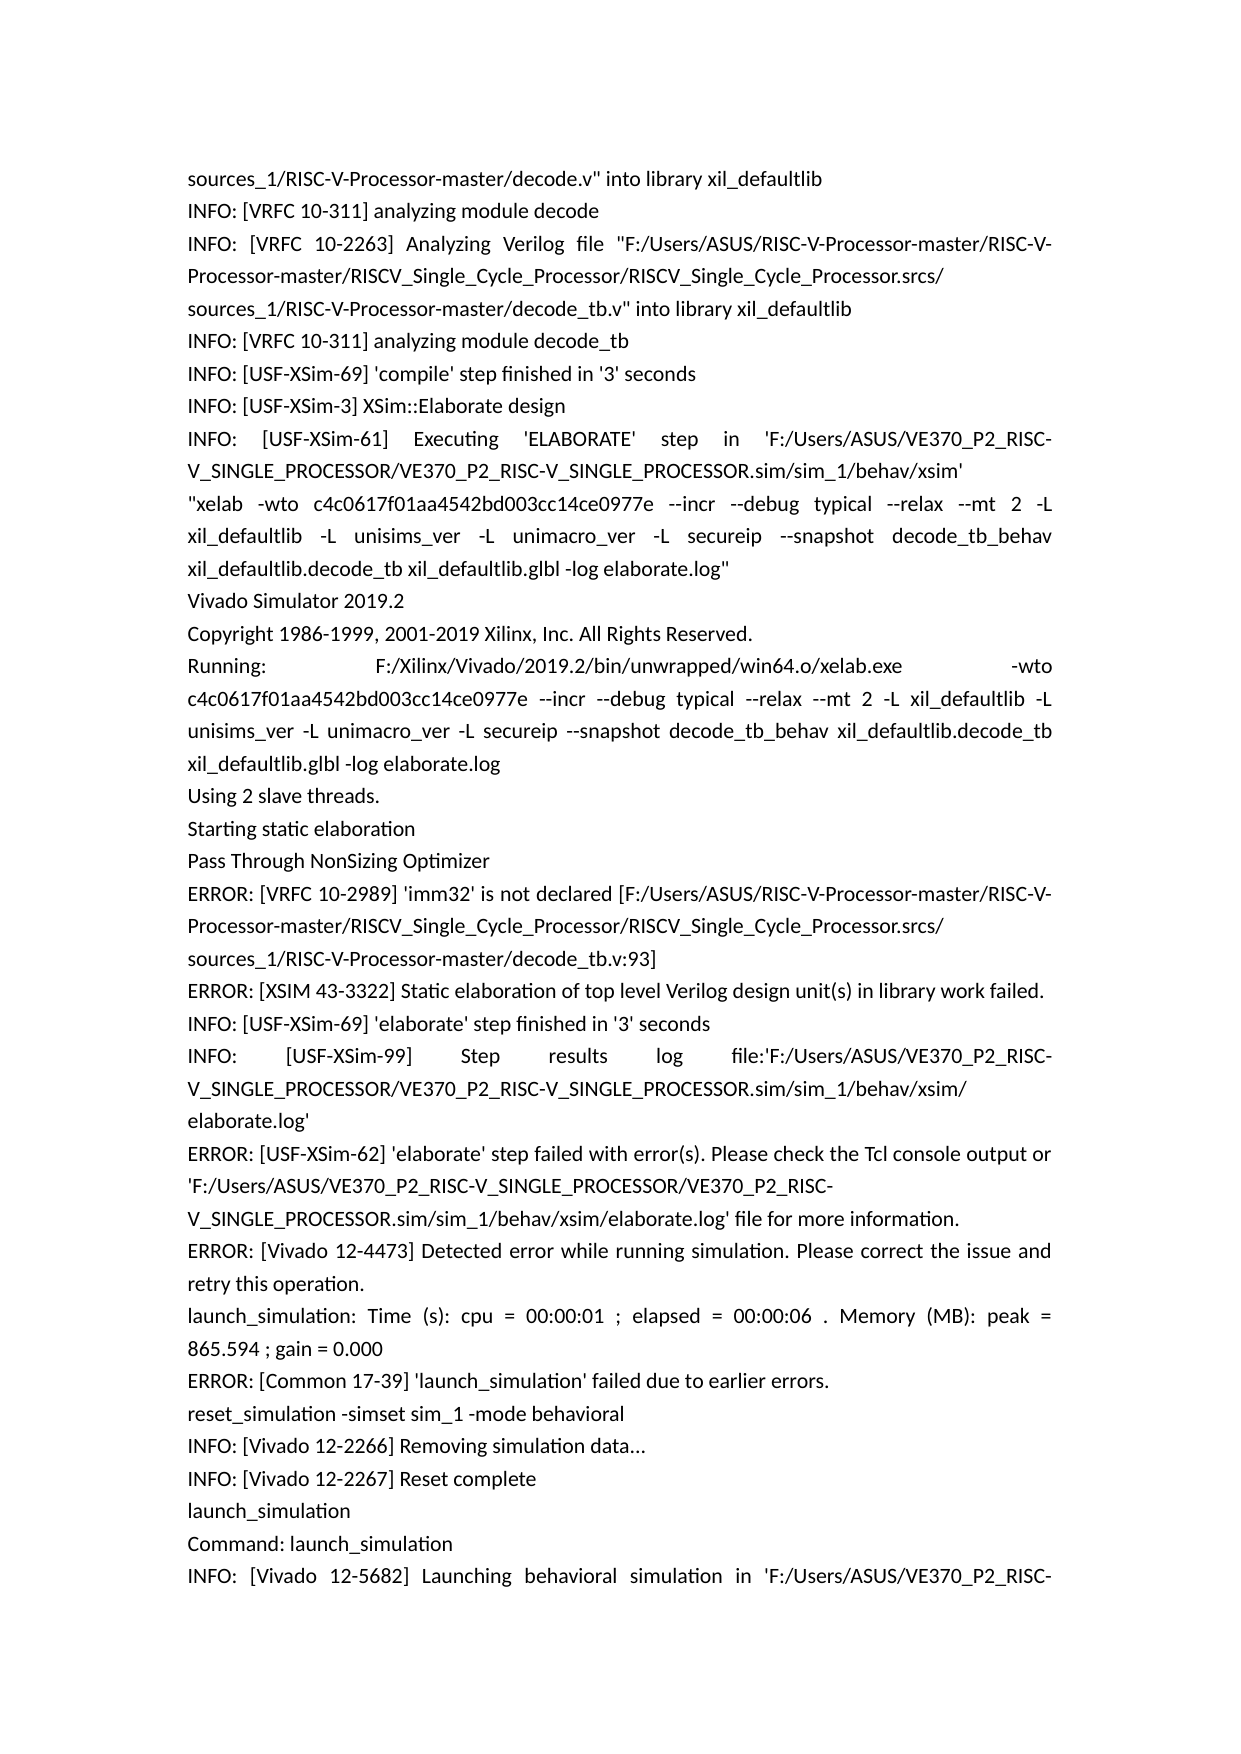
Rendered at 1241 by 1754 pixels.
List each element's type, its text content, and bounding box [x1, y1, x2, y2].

text INFO: [Vivado 12-2266] Removing simulation data... [187, 1429, 1053, 1462]
text ERROR: [Vivado 12-4473] Detected error while running simulation. Please correct the issue and retry this operation. [187, 1234, 1053, 1299]
text INFO: [VRFC 10-311] analyzing module decode_tb [187, 324, 1053, 357]
text INFO: [USF-XSim-69] 'elaborate' step finished in '3' seconds [187, 1007, 1053, 1039]
text Running: F:/Xilinx/Vivado/2019.2/bin/unwrapped/win64.o/xelab.exe -wto c4c0617f01aa4542bd003cc14ce0977e --incr --debug typical --relax --mt 2 -L xil_defaultlib -L unisims_ver -L unimacro_ver -L secureip --snapshot decode_tb_behav xil_defaultlib.decode_tb xil_defaultlib.glbl -log elaborate.log [187, 649, 1053, 779]
text INFO: [USF-XSim-61] Executing 'ELABORATE' step in 'F:/Users/ASUS/VE370_P2_RISC-V_SINGLE_PROCESSOR/VE370_P2_RISC-V_SINGLE_PROCESSOR.sim/sim_1/behav/xsim' [187, 422, 1053, 487]
text "xelab -wto c4c0617f01aa4542bd003cc14ce0977e --incr --debug typical --relax --mt 2 -L xil_defaultlib -L unisims_ver -L unimacro_ver -L secureip --snapshot decode_tb_behav xil_defaultlib.decode_tb xil_defaultlib.glbl -log elaborate.log" [187, 487, 1053, 584]
text ERROR: [VRFC 10-2989] 'imm32' is not declared [F:/Users/ASUS/RISC-V-Processor-master/RISC-V-Processor-master/RISCV_Single_Cycle_Processor/RISCV_Single_Cycle_Processor.srcs/sources_1/RISC-V-Processor-master/decode_tb.v:93] [187, 877, 1053, 974]
text ERROR: [XSIM 43-3322] Static elaboration of top level Verilog design unit(s) in library work failed. [187, 974, 1053, 1007]
text Starting static elaboration [187, 812, 1053, 844]
text Using 2 slave threads. [187, 779, 1053, 812]
text ERROR: [USF-XSim-62] 'elaborate' step failed with error(s). Please check the Tcl console output or 'F:/Users/ASUS/VE370_P2_RISC-V_SINGLE_PROCESSOR/VE370_P2_RISC-V_SINGLE_PROCESSOR.sim/sim_1/behav/xsim/elaborate.log' file for more information. [187, 1137, 1053, 1234]
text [187, 1559, 1053, 1592]
text INFO: [USF-XSim-69] 'compile' step finished in '3' seconds [187, 357, 1053, 389]
text Pass Through NonSizing Optimizer [187, 844, 1053, 877]
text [187, 162, 1053, 194]
text Vivado Simulator 2019.2 [187, 584, 1053, 617]
text INFO: [USF-XSim-3] XSim::Elaborate design [187, 389, 1053, 422]
text Copyright 1986-1999, 2001-2019 Xilinx, Inc. All Rights Reserved. [187, 617, 1053, 649]
text INFO: [Vivado 12-2267] Reset complete [187, 1462, 1053, 1494]
text INFO: [USF-XSim-99] Step results log file:'F:/Users/ASUS/VE370_P2_RISC-V_SINGLE_PROCESSOR/VE370_P2_RISC-V_SINGLE_PROCESSOR.sim/sim_1/behav/xsim/elaborate.log' [187, 1039, 1053, 1137]
text launch_simulation [187, 1494, 1053, 1527]
text ERROR: [Common 17-39] 'launch_simulation' failed due to earlier errors. [187, 1364, 1053, 1397]
text Command: launch_simulation [187, 1527, 1053, 1559]
text launch_simulation: Time (s): cpu = 00:00:01 ; elapsed = 00:00:06 . Memory (MB): peak = 865.594 ; gain = 0.000 [187, 1299, 1053, 1364]
text INFO: [VRFC 10-311] analyzing module decode [187, 194, 1053, 227]
text reset_simulation -simset sim_1 -mode behavioral [187, 1397, 1053, 1429]
text INFO: [VRFC 10-2263] Analyzing Verilog file "F:/Users/ASUS/RISC-V-Processor-master/RISC-V-Processor-master/RISCV_Single_Cycle_Processor/RISCV_Single_Cycle_Processor.srcs/sources_1/RISC-V-Processor-master/decode_tb.v" into library xil_defaultlib [187, 227, 1053, 324]
